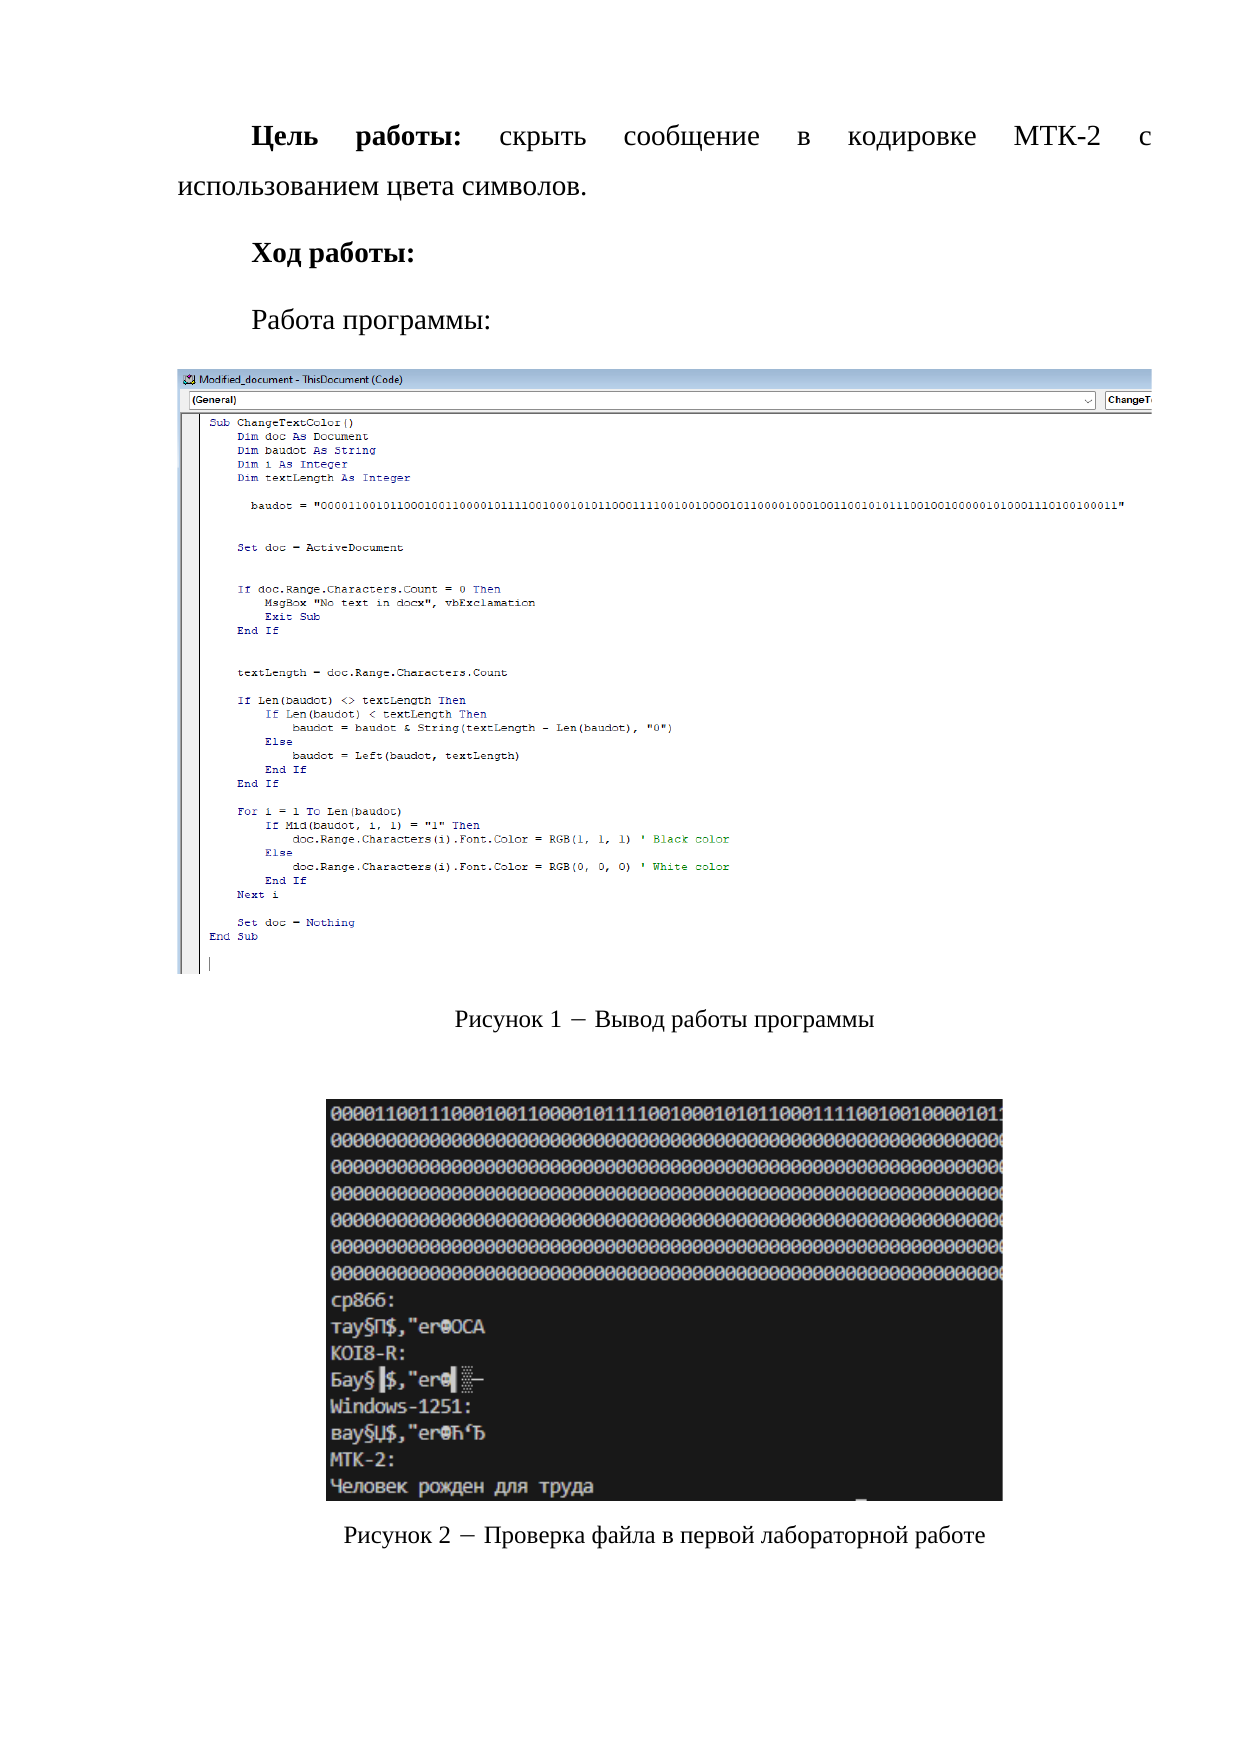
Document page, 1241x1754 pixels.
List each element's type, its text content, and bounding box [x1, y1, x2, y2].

text Рисунок 1 Вывод работы программы [177, 1004, 1152, 1032]
text Ход работы: [177, 235, 1152, 269]
picture [326, 1099, 1003, 1501]
text Цель работы: скрыть сообщение в кодировке МТК-2 c использованием цвета символов. [177, 118, 1152, 202]
text Работа программы: [177, 302, 1152, 336]
text Рисунок 2 Проверка файла в первой лабораторной работе [177, 1520, 1152, 1548]
picture [177, 369, 1152, 974]
